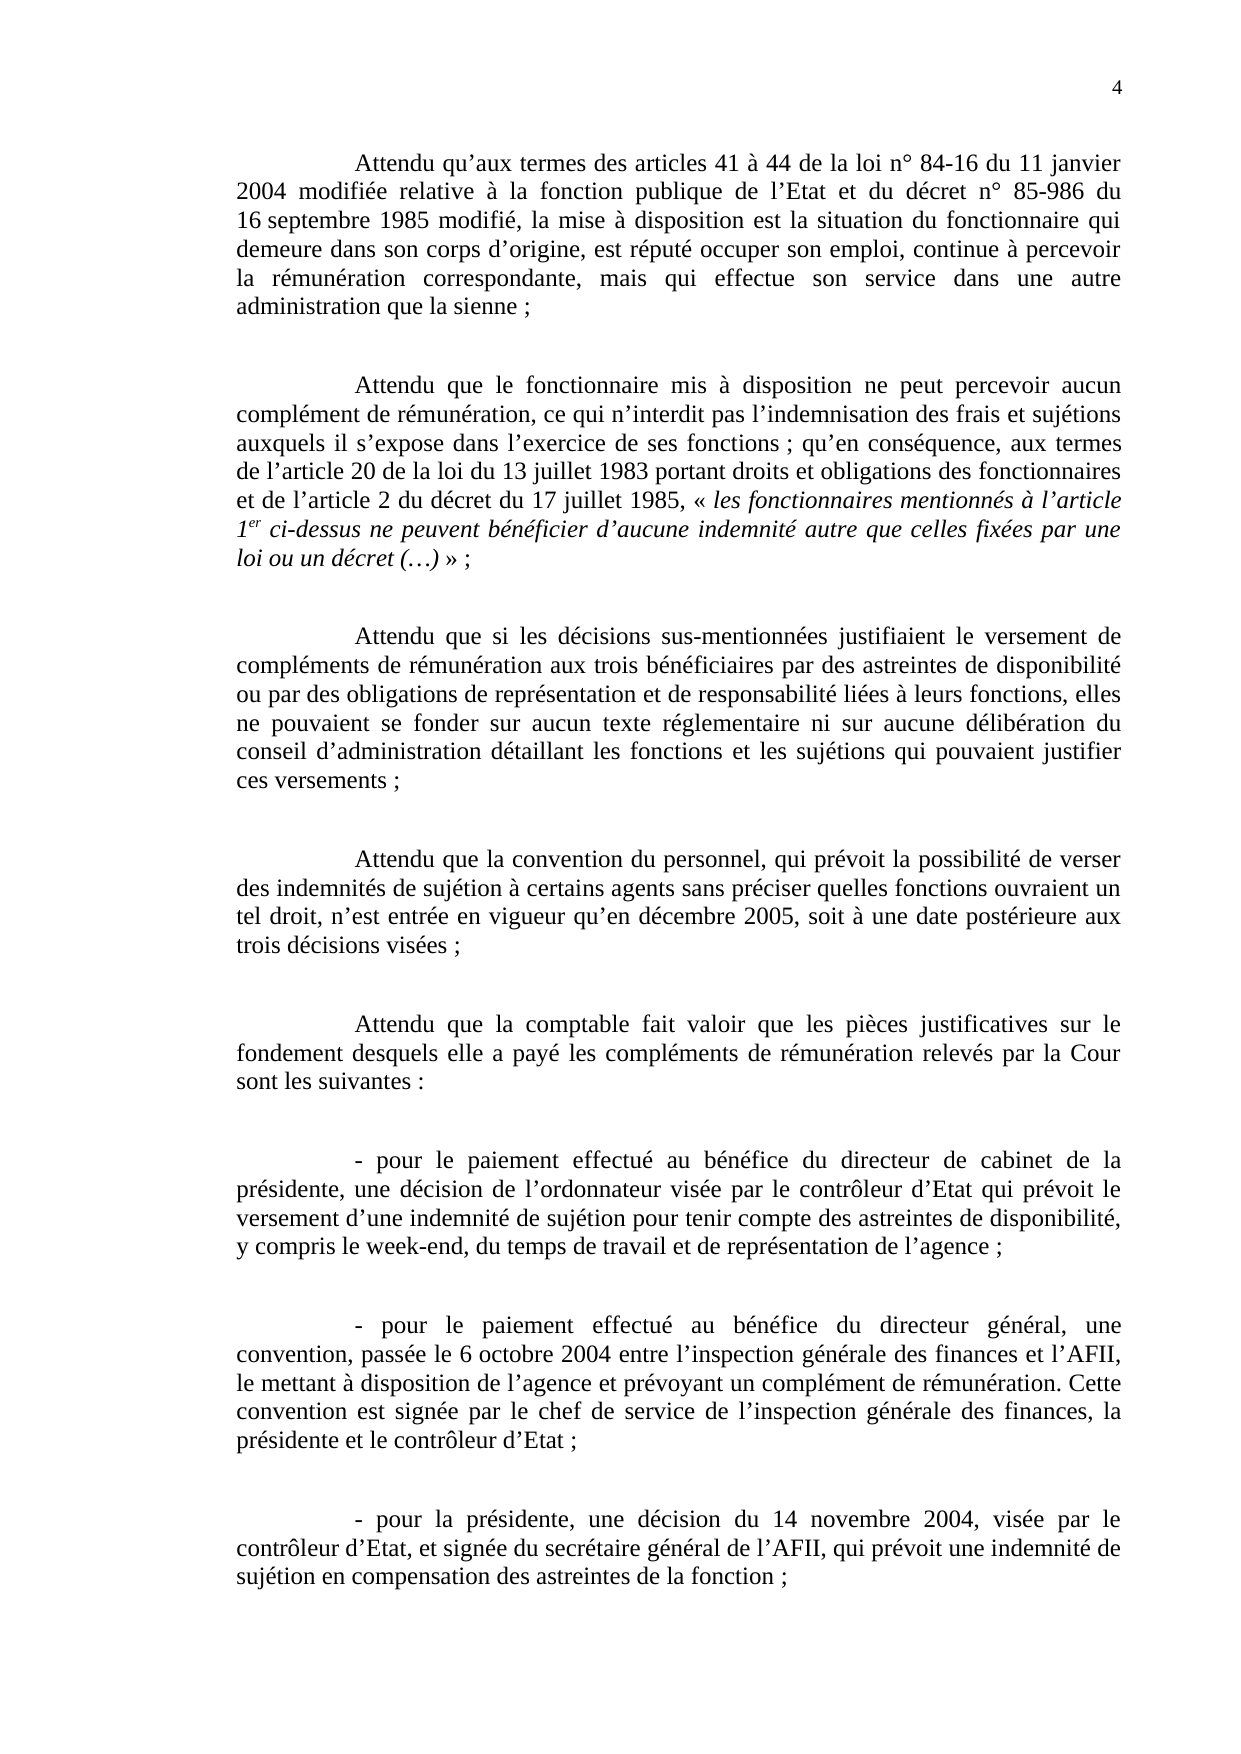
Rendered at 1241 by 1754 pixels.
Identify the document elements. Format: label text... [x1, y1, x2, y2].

text - pour le paiement effectué au bénéfice du directeur de cabinet de la présidente, une décision de l’ordonnateur visée par le contrôleur d’Etat qui prévoit le versement d’une indemnité de sujétion pour tenir compte des astreintes de disponibilité, y compris le week-end, du temps de travail et de représentation de l’agence ; [236, 1145, 1122, 1260]
text - pour la présidente, une décision du 14 novembre 2004, visée par le contrôleur d’Etat, et signée du secrétaire général de l’AFII, qui prévoit une indemnité de sujétion en compensation des astreintes de la fonction ; [236, 1504, 1122, 1590]
text Attendu que si les décisions sus-mentionnées justifiaient le versement de compléments de rémunération aux trois bénéficiaires par des astreintes de disponibilité ou par des obligations de représentation et de responsabilité liées à leurs fonctions, elles ne pouvaient se fonder sur aucun texte réglementaire ni sur aucune délibération du conseil d’administration détaillant les fonctions et les sujétions qui pouvaient justifier ces versements ; [236, 621, 1122, 794]
text Attendu que le fonctionnaire mis à disposition ne peut percevoir aucun complément de rémunération, ce qui n’interdit pas l’indemnisation des frais et sujétions auxquels il s’expose dans l’exercice de ses fonctions ; qu’en conséquence, aux termes de l’article 20 de la loi du 13 juillet 1983 portant droits et obligations des fonctionnaires et de l’article 2 du décret du 17 juillet 1985, « les fonctionnaires mentionnés à l’article 1er ci-dessus ne peuvent bénéficier d’aucune indemnité autre que celles fixées par une loi ou un décret (…) » ; [236, 370, 1122, 571]
text Attendu que la comptable fait valoir que les pièces justificatives sur le fondement desquels elle a payé les compléments de rémunération relevés par la Cour sont les suivantes : [236, 1009, 1122, 1095]
text - pour le paiement effectué au bénéfice du directeur général, une convention, passée le 6 octobre 2004 entre l’inspection générale des finances et l’AFII, le mettant à disposition de l’agence et prévoyant un complément de rémunération. Cette convention est signée par le chef de service de l’inspection générale des finances, la présidente et le contrôleur d’Etat ; [236, 1310, 1122, 1454]
text Attendu qu’aux termes des articles 41 à 44 de la loi n° 84-16 du 11 janvier 2004 modifiée relative à la fonction publique de l’Etat et du décret n° 85-986 du 16 septembre 1985 modifié, la mise à disposition est la situation du fonctionnaire qui demeure dans son corps d’origine, est réputé occuper son emploi, continue à percevoir la rémunération correspondante, mais qui effectue son service dans une autre administration que la sienne ; [236, 148, 1122, 320]
text Attendu que la convention du personnel, qui prévoit la possibilité de verser des indemnités de sujétion à certains agents sans préciser quelles fonctions ouvraient un tel droit, n’est entrée en vigueur qu’en décembre 2005, soit à une date postérieure aux trois décisions visées ; [236, 844, 1122, 959]
